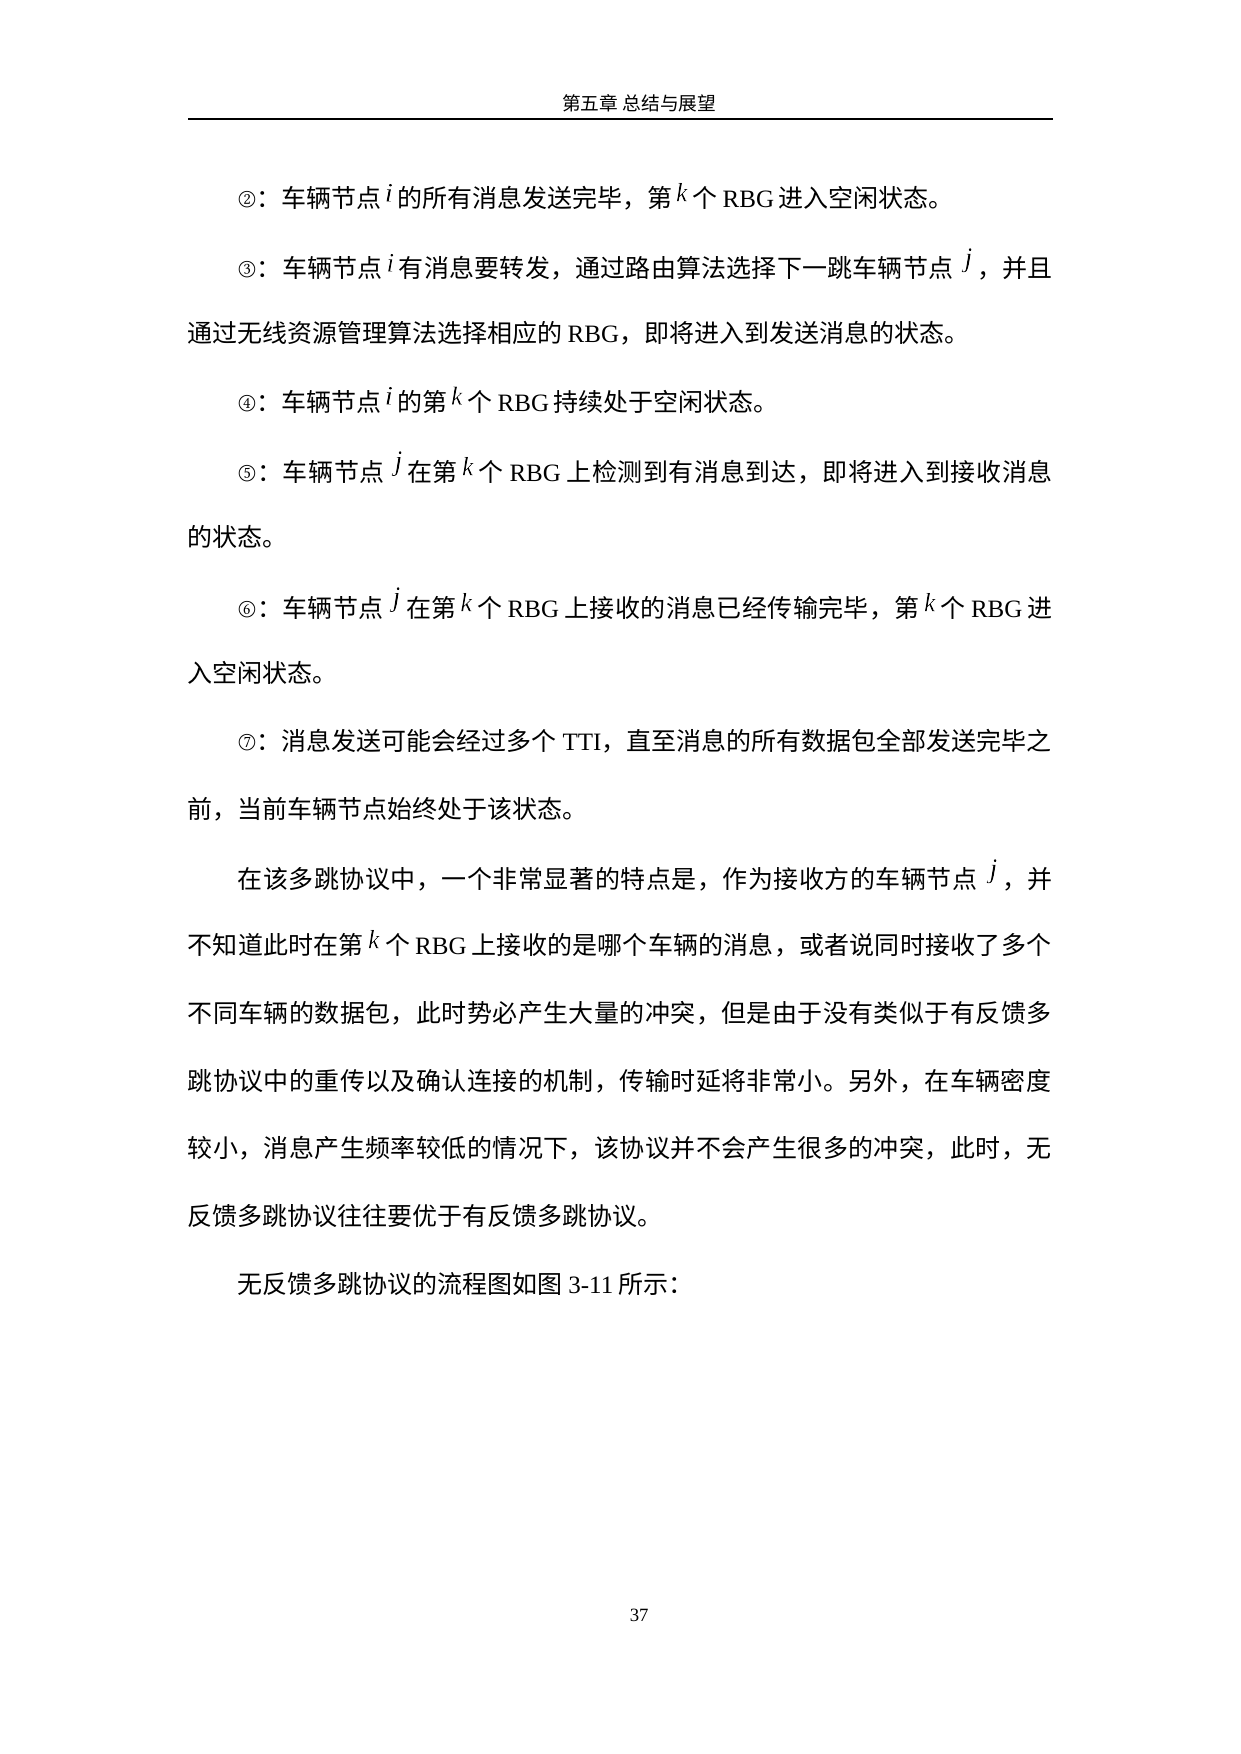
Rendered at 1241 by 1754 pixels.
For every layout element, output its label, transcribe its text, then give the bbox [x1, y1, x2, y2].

text ⑤：车辆节点在第个RBG上检测到有消息到达，即将进入到接收消息的状态。 [187, 434, 1053, 570]
text ⑦：消息发送可能会经过多个TTI，直至消息的所有数据包全部发送完毕之前，当前车辆节点始终处于该状态。 [187, 706, 1053, 841]
text ⑥：车辆节点在第个RBG上接收的消息已经传输完毕，第个RBG进入空闲状态。 [187, 570, 1053, 706]
text ④：车辆节点的第个RBG持续处于空闲状态。 [187, 366, 1053, 434]
text 在该多跳协议中，一个非常显著的特点是，作为接收方的车辆节点，并不知道此时在第个RBG上接收的是哪个车辆的消息，或者说同时接收了多个不同车辆的数据包，此时势必产生大量的冲突，但是由于没有类似于有反馈多跳协议中的重传以及确认连接的机制，传输时延将非常小。另外，在车辆密度较小，消息产生频率较低的情况下，该协议并不会产生很多的冲突，此时，无反馈多跳协议往往要优于有反馈多跳协议。 [187, 841, 1053, 1249]
text 无反馈多跳协议的流程图如图 3-11所示： [187, 1249, 1053, 1317]
text ③：车辆节点有消息要转发，通过路由算法选择下一跳车辆节点，并且通过无线资源管理算法选择相应的RBG，即将进入到发送消息的状态。 [187, 230, 1053, 366]
text ②：车辆节点的所有消息发送完毕，第个RBG进入空闲状态。 [187, 162, 1053, 230]
